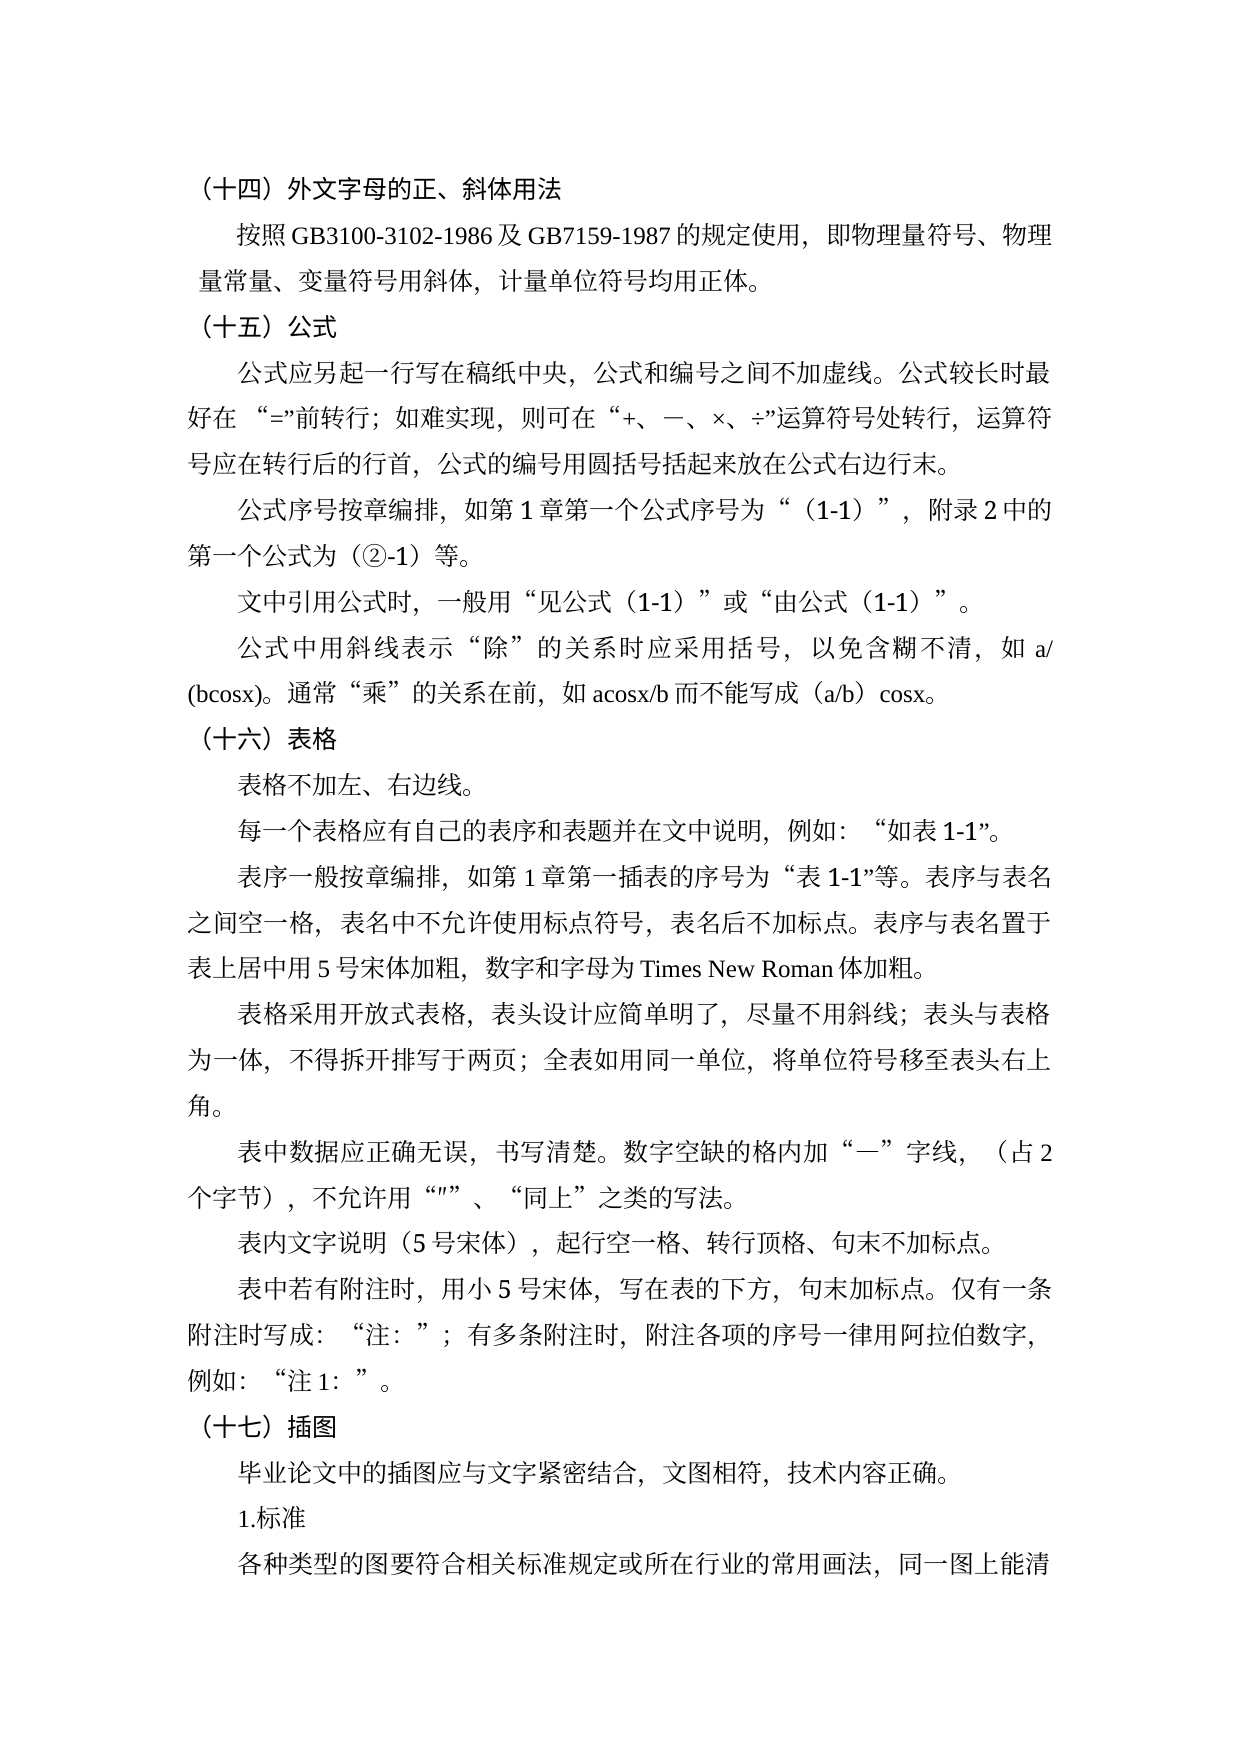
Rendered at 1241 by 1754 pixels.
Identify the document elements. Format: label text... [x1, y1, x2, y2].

text 毕业论文中的插图应与文字紧密结合，文图相符，技术内容正确。 [187, 1445, 1053, 1491]
text （十六）表格 [187, 712, 1053, 758]
text 公式应另起一行写在稿纸中央，公式和编号之间不加虚线。公式较长时最好在 “=”前转行；如难实现，则可在“+、－、×、÷”运算符号处转行，运算符号应在转行后的行首，公式的编号用圆括号括起来放在公式右边行末。 [187, 345, 1053, 483]
text 表格不加左、右边线。 [187, 758, 1053, 804]
text 1.标准 [187, 1491, 1053, 1537]
text 表内文字说明（5号宋体），起行空一格、转行顶格、句末不加标点。 [187, 1216, 1053, 1262]
text 公式序号按章编排，如第1章第一个公式序号为“（1-1）”，附录2中的第一个公式为（②-1）等。 [187, 483, 1053, 574]
text 表序一般按章编排，如第1章第一插表的序号为“表1-1”等。表序与表名之间空一格，表名中不允许使用标点符号，表名后不加标点。表序与表名置于表上居中用5号宋体加粗，数字和字母为Times New Roman体加粗。 [187, 849, 1053, 987]
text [187, 1537, 1053, 1583]
text （十七）插图 [187, 1399, 1053, 1445]
text （十五）公式 [187, 299, 1053, 345]
text 公式中用斜线表示“除”的关系时应采用括号，以免含糊不清，如a/(bcosx)。通常“乘”的关系在前，如acosx/b而不能写成（a/b）cosx。 [187, 620, 1053, 712]
text 表中若有附注时，用小5号宋体，写在表的下方，句末加标点。仅有一条附注时写成：“注：”；有多条附注时，附注各项的序号一律用阿拉伯数字，例如：“注1：”。 [187, 1262, 1053, 1399]
text 按照GB3100-3102-1986及GB7159-1987的规定使用，即物理量符号、物理量常量、变量符号用斜体，计量单位符号均用正体。 [198, 208, 1053, 299]
text （十四）外文字母的正、斜体用法 [187, 162, 1053, 208]
text 表格采用开放式表格，表头设计应简单明了，尽量不用斜线；表头与表格为一体，不得拆开排写于两页；全表如用同一单位，将单位符号移至表头右上角。 [187, 987, 1053, 1124]
text 每一个表格应有自己的表序和表题并在文中说明，例如：“如表1-1”。 [187, 804, 1053, 849]
text 文中引用公式时，一般用“见公式（1-1）”或“由公式（1-1）”。 [187, 574, 1053, 620]
text 表中数据应正确无误，书写清楚。数字空缺的格内加“—”字线，（占2个字节），不允许用“″”、“同上”之类的写法。 [187, 1124, 1053, 1216]
